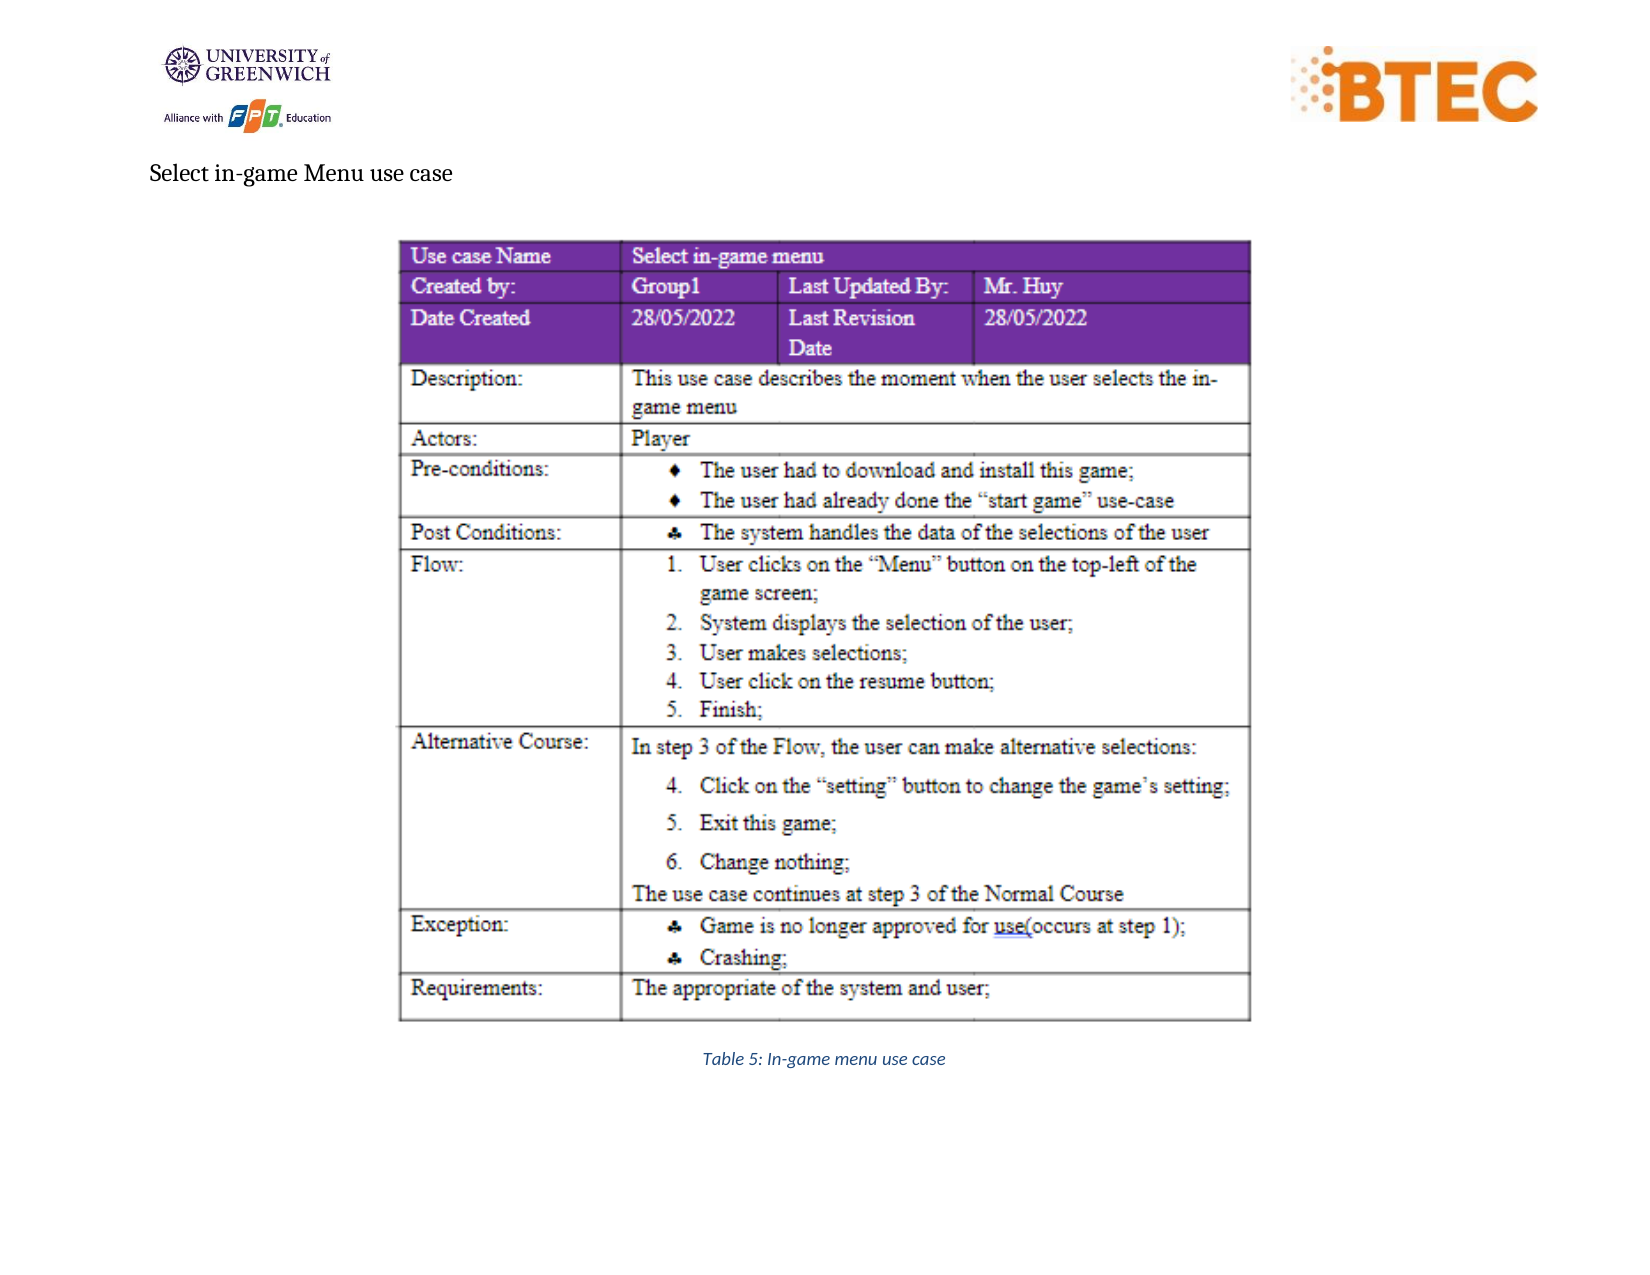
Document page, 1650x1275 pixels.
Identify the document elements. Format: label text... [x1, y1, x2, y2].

text Table 5: In-game menu use case [150, 1047, 1500, 1070]
picture [395, 237, 1255, 1029]
text Select in-game Menu use case [150, 159, 1500, 188]
picture [1290, 46, 1538, 122]
picture [150, 32, 343, 144]
